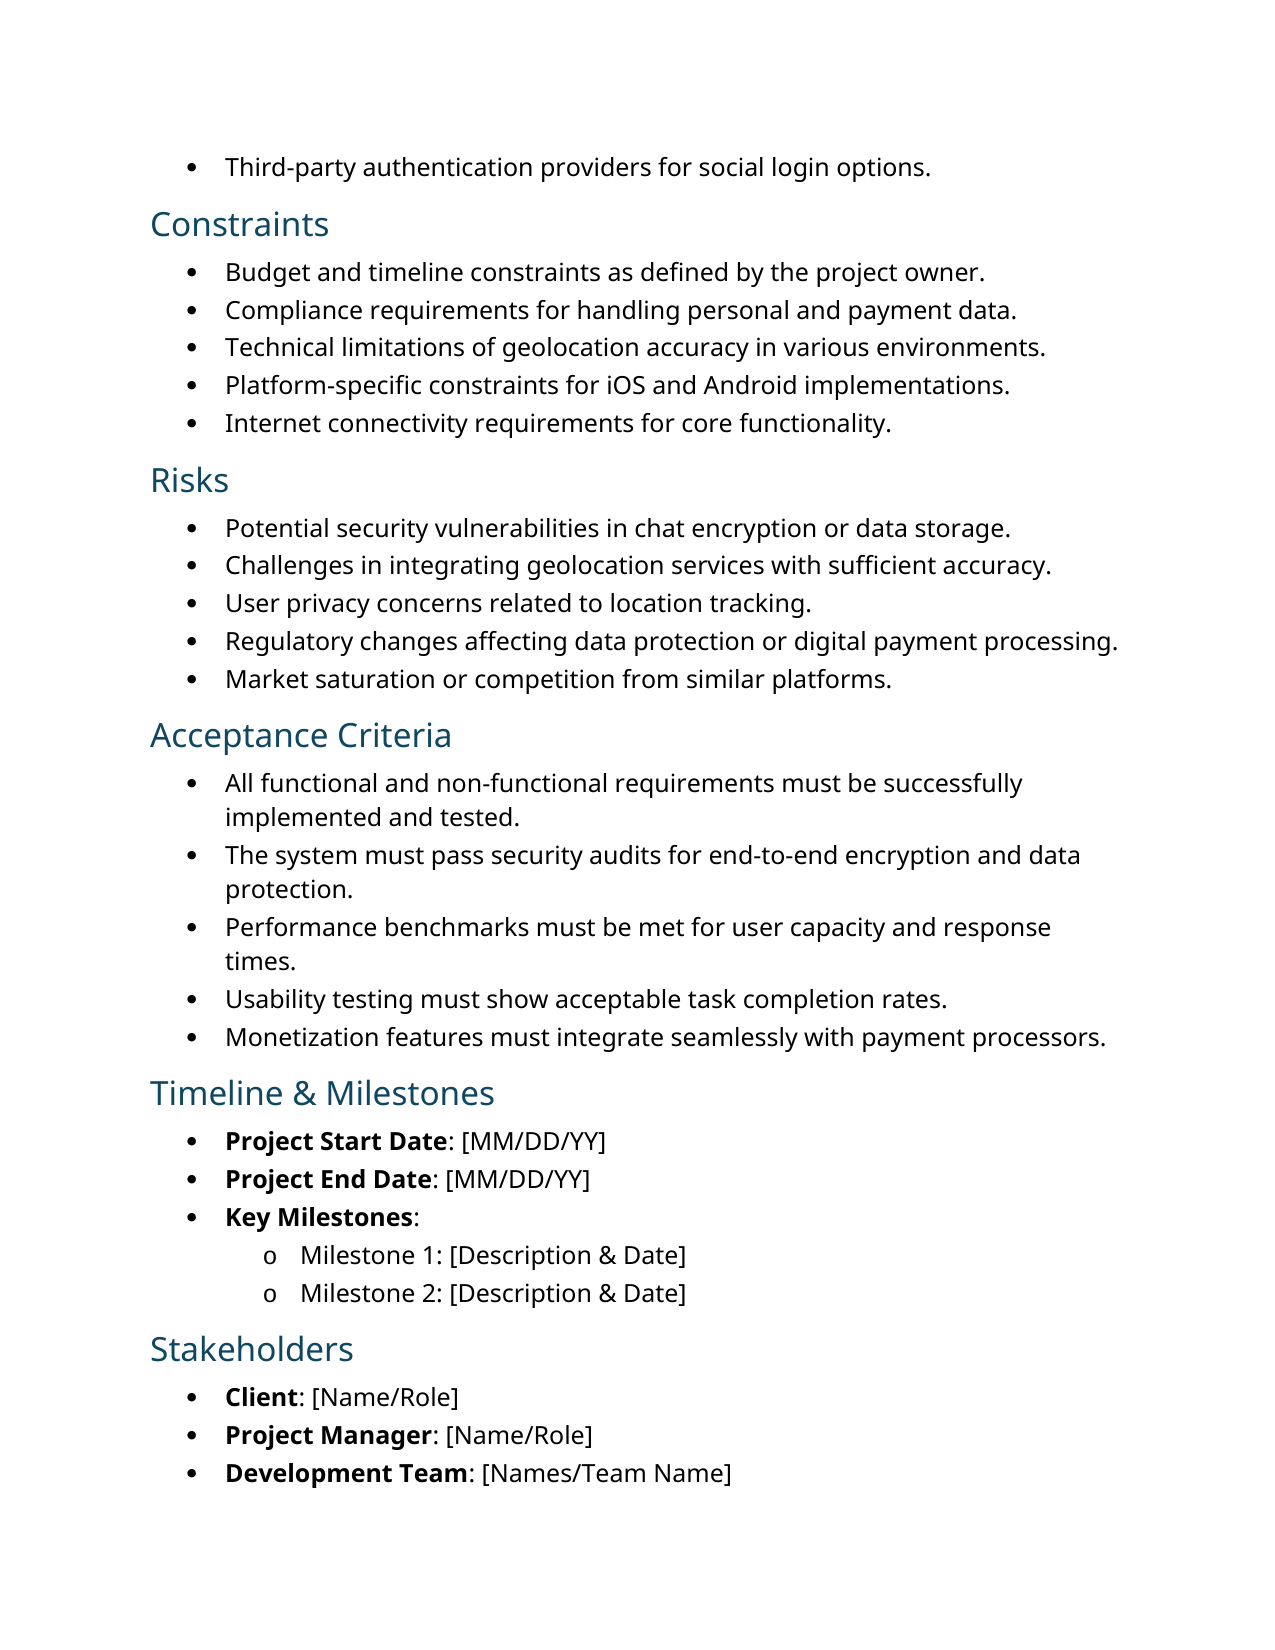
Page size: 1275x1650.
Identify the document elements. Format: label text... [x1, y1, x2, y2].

subtitle Risks [150, 456, 1125, 502]
list Technical limitations of geolocation accuracy in various environments. [187, 330, 1125, 364]
list Project Manager: [Name/Role] [187, 1418, 1125, 1452]
list Compliance requirements for handling personal and payment data. [187, 292, 1125, 326]
list Usability testing must show acceptable task completion rates. [187, 982, 1125, 1016]
list All functional and non-functional requirements must be successfully implemented and tested. [187, 766, 1125, 834]
subtitle Acceptance Criteria [150, 712, 1125, 758]
subtitle Timeline & Milestones [150, 1070, 1125, 1116]
list Third-party authentication providers for social login options. [187, 150, 1125, 184]
list Milestone 1: [Description & Date] [262, 1237, 1125, 1272]
list Milestone 2: [Description & Date] [262, 1275, 1125, 1309]
list Project End Date: [MM/DD/YY] [187, 1162, 1125, 1196]
list Challenges in integrating geolocation services with sufficient accuracy. [187, 548, 1125, 582]
list Platform-specific constraints for iOS and Android implementations. [187, 368, 1125, 402]
list Client: [Name/Role] [187, 1380, 1125, 1414]
list Potential security vulnerabilities in chat encryption or data storage. [187, 510, 1125, 544]
list Performance benchmarks must be met for user capacity and response times. [187, 910, 1125, 978]
list Regulatory changes affecting data protection or digital payment processing. [187, 624, 1125, 658]
list Budget and timeline constraints as defined by the project owner. [187, 254, 1125, 288]
list Key Milestones: [187, 1199, 1125, 1233]
list Project Start Date: [MM/DD/YY] [187, 1124, 1125, 1158]
list Monetization features must integrate seamlessly with payment processors. [187, 1019, 1125, 1053]
list Development Team: [Names/Team Name] [187, 1456, 1125, 1490]
list Internet connectivity requirements for core functionality. [187, 406, 1125, 440]
list Market saturation or competition from similar platforms. [187, 661, 1125, 696]
subtitle Stakeholders [150, 1326, 1125, 1372]
list The system must pass security audits for end-to-end encryption and data protection. [187, 838, 1125, 906]
subtitle Constraints [150, 201, 1125, 246]
list User privacy concerns related to location tracking. [187, 586, 1125, 620]
